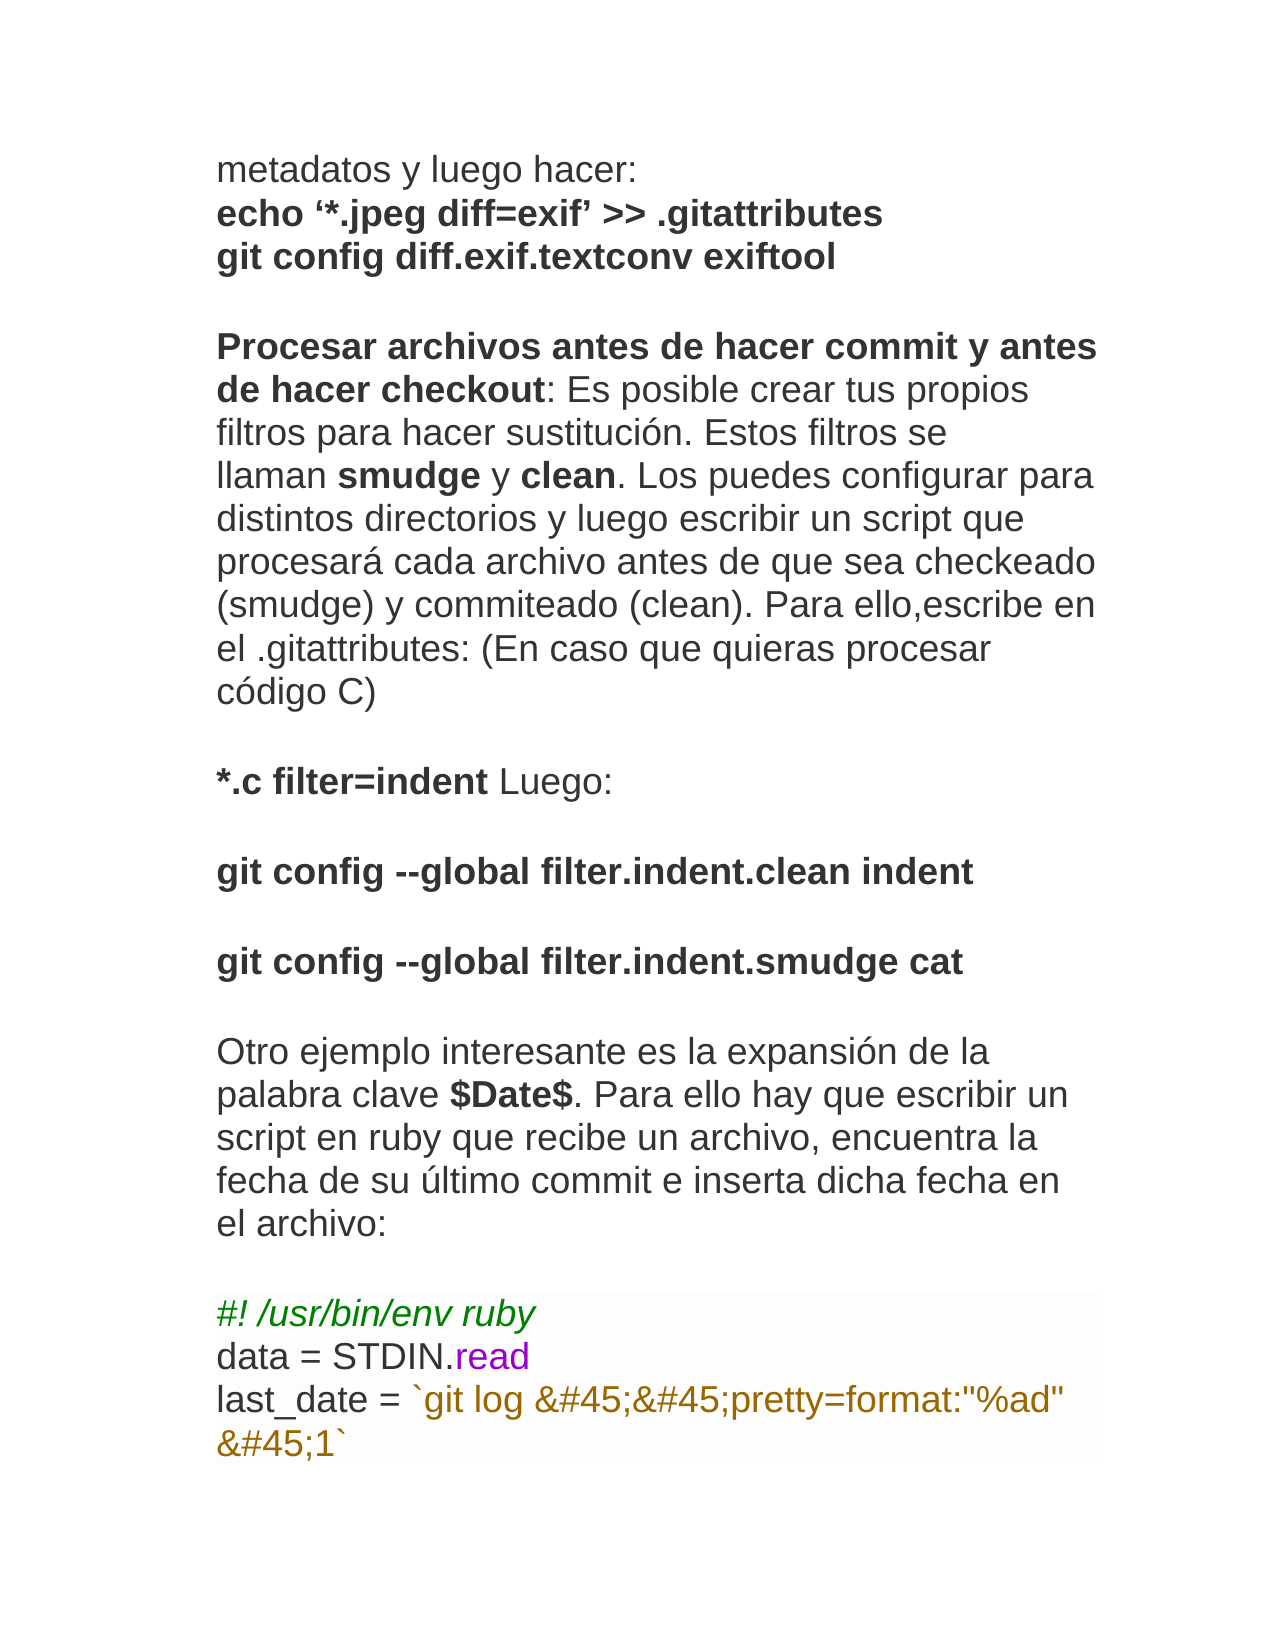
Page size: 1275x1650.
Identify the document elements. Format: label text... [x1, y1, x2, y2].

text Procesar archivos antes de hacer commit y antes de hacer checkout: Es posible crear tus propios filtros para hacer sustitución. Estos filtros se llaman smudge y clean. Los puedes configurar para distintos directorios y luego escribir un script que procesará cada archivo antes de que sea checkeado (smudge) y commiteado (clean). Para ello,escribe en el .gitattributes: (En caso que quieras procesar código C) [216, 324, 1098, 712]
text *.c filter=indent Luego: [216, 759, 1098, 802]
text Otro ejemplo interesante es la expansión de la palabra clave $Date$. Para ello hay que escribir un script en ruby que recibe un archivo, encuentra la fecha de su último commit e inserta dicha fecha en el archivo: [216, 1029, 1098, 1244]
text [216, 148, 1098, 277]
text last_date = `git log &#45;&#45;pretty=format:"%ad" &#45;1` [216, 1378, 1098, 1464]
text git config --global filter.indent.smudge cat [216, 939, 1098, 982]
text git config --global filter.indent.clean indent [216, 849, 1098, 892]
text data = STDIN.read [216, 1334, 1098, 1378]
text #! /usr/bin/env ruby [216, 1291, 1098, 1334]
